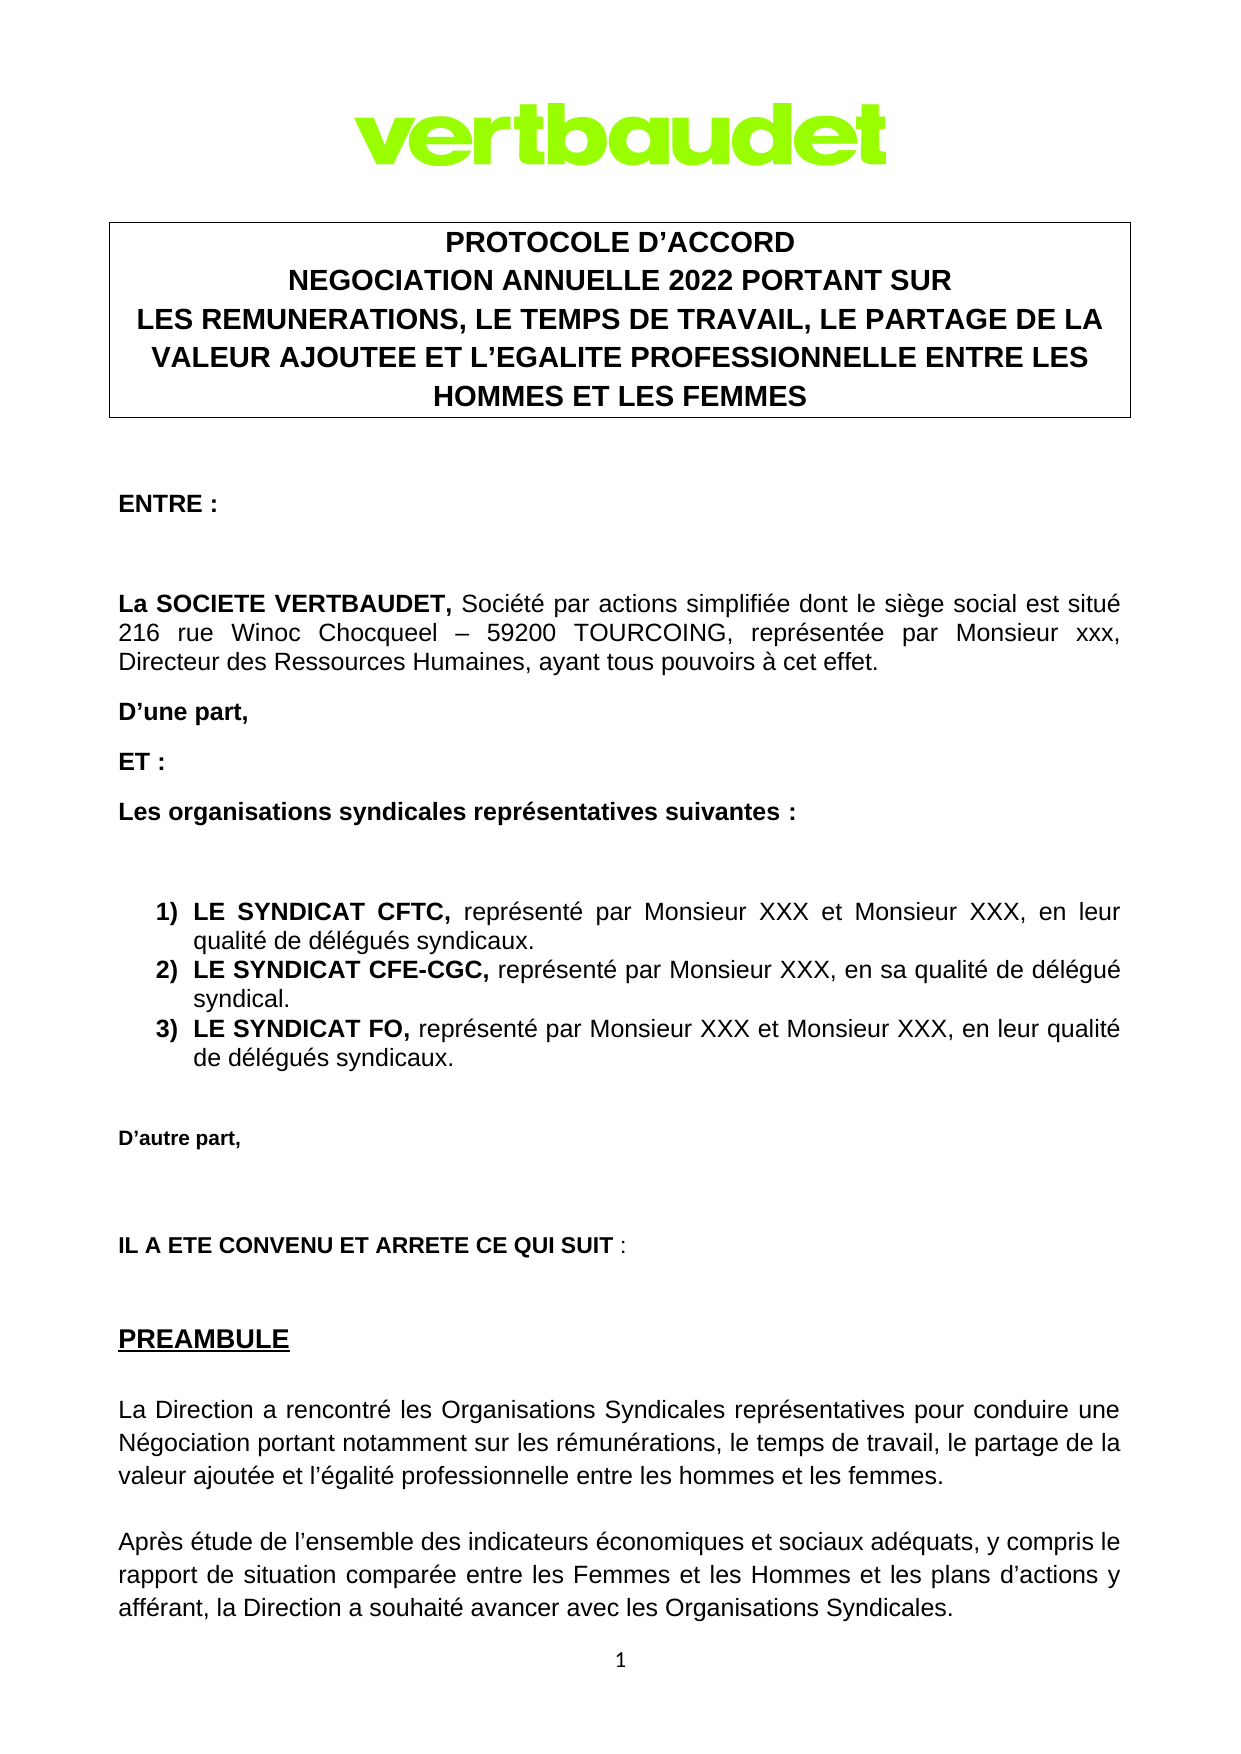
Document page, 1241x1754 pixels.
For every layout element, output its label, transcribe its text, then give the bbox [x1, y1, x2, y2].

text PREAMBULE [118, 1323, 1122, 1354]
list LE SYNDICAT CFE-CGC, représenté par Monsieur XXX, en sa qualité de délégué syndical. [156, 955, 1122, 1014]
text Après étude de l’ensemble des indicateurs économiques et sociaux adéquats, y compris le rapport de situation comparée entre les Femmes et les Hommes et les plans d’actions y afférant, la Direction a souhaité avancer avec les Organisations Syndicales. [118, 1527, 1122, 1622]
picture [354, 103, 886, 166]
text D’une part, [118, 697, 1122, 726]
list LE SYNDICAT CFTC, représenté par Monsieur XXX et Monsieur XXX, en leur qualité de délégués syndicaux. [156, 897, 1122, 955]
text IL A ETE CONVENU ET ARRETE CE QUI SUIT : [118, 1232, 1122, 1259]
text ET : [118, 747, 1122, 776]
text Les organisations syndicales représentatives suivantes : [118, 797, 1122, 826]
text La SOCIETE VERTBAUDET, Société par actions simplifiée dont le siège social est situé 216 rue Winoc Chocqueel – 59200 TOURCOING, représentée par Monsieur xxx, Directeur des Ressources Humaines, ayant tous pouvoirs à cet effet. [118, 589, 1122, 676]
text PROTOCOLE D’ACCORD [110, 223, 1130, 258]
text ENTRE : [118, 489, 1122, 518]
text D’autre part, [118, 1122, 1122, 1151]
text NEGOCIATION ANNUELLE 2022 PORTANT SUR [110, 260, 1130, 297]
text LES REMUNERATIONS, LE TEMPS DE TRAVAIL, LE PARTAGE DE LA VALEUR AJOUTEE ET L’EGALITE PROFESSIONNELLE ENTRE LES HOMMES ET LES FEMMES [110, 299, 1130, 417]
text La Direction a rencontré les Organisations Syndicales représentatives pour conduire une Négociation portant notamment sur les rémunérations, le temps de travail, le partage de la valeur ajoutée et l’égalité professionnelle entre les hommes et les femmes. [118, 1395, 1122, 1490]
list LE SYNDICAT FO, représenté par Monsieur XXX et Monsieur XXX, en leur qualité de délégués syndicaux. [156, 1014, 1122, 1072]
